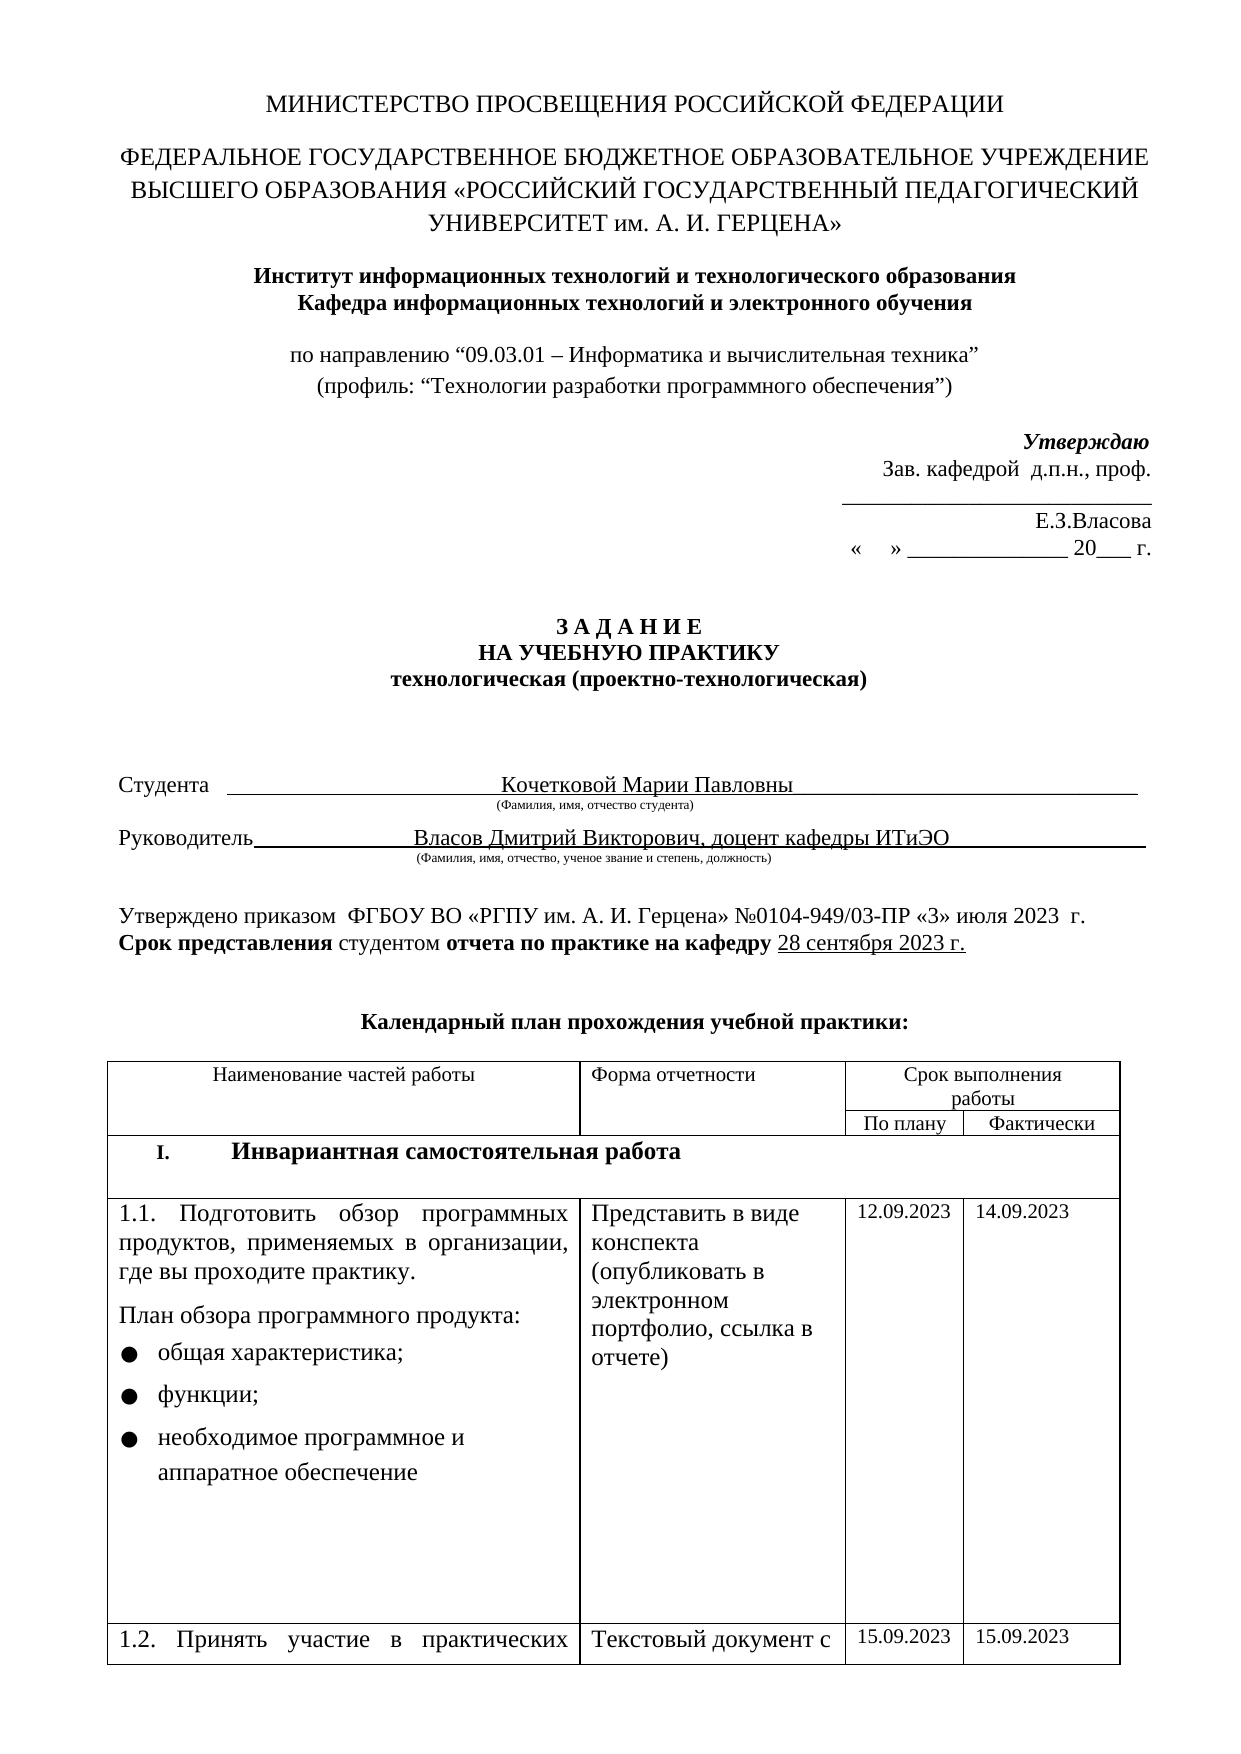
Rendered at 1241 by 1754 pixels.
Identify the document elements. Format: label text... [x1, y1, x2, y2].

table_cell По плану [846, 1111, 963, 1135]
text по направлению “09.03.01 – Информатика и вычислительная техника” [118, 341, 1152, 368]
text Календарный план прохождения учебной практики: [118, 1008, 1152, 1034]
text Е.З.Власова [62, 507, 1152, 534]
table_cell 15.09.2023 [964, 1624, 1119, 1664]
text Срок представления студентом отчета по практике на кафедру 28 сентября 2023 г. [118, 929, 1152, 955]
text МИНИСТЕРСТВО ПРОСВЕЩЕНИЯ РОССИЙСКОЙ ФЕДЕРАЦИИ [118, 89, 1152, 117]
table_cell 14.09.2023 [964, 1199, 1119, 1623]
text Кафедра информационных технологий и электронного обучения [118, 289, 1152, 315]
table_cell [581, 1624, 845, 1664]
text « » ______________ 20___ г. [62, 534, 1152, 560]
table_cell 15.09.2023 [846, 1624, 963, 1664]
text Зав. кафедрой д.п.н., проф. [62, 454, 1152, 481]
table_cell Инвариантная самостоятельная работа [108, 1136, 1119, 1197]
text Студента Кочетковой Марии Павловны______________________________ [118, 771, 1152, 797]
table_cell 12.09.2023 [846, 1199, 963, 1623]
text З А Д А Н И Е [62, 613, 1152, 639]
table_header Наименование частей работы [108, 1062, 579, 1135]
text Утверждено приказом ФГБОУ ВО «РГПУ им. А. И. Герцена» №0104-949/03-ПР «3» июля 2023 г. [118, 903, 1152, 929]
text (профиль: “Технологии разработки программного обеспечения”) [118, 372, 1152, 398]
table_header Срок выполнения работы [846, 1062, 1119, 1110]
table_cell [108, 1624, 579, 1664]
text (Фамилия, имя, отчество студента) [418, 797, 1152, 823]
text Институт информационных технологий и технологического образования [118, 262, 1152, 289]
table_header Форма отчетности [581, 1062, 845, 1135]
text Руководитель Власов Дмитрий Викторович, доцент кафедры ИТиЭО _ [118, 823, 1152, 850]
text НА УЧЕБНУЮ ПРАКТИКУ [62, 639, 1152, 665]
text технологическая (проектно-технологическая) [62, 665, 1152, 692]
table_cell 1.1. Подготовить обзор программных продуктов, применяемых в организации, где вы проходите практику. План обзора программного продукта: общая характеристика; функции; необходимое программное и аппаратное обеспечение [108, 1199, 579, 1623]
table_cell Представить в виде конспекта (опубликовать в электронном портфолио, ссылка в отчете) [581, 1199, 845, 1623]
table_cell Фактически [964, 1111, 1119, 1135]
text (Фамилия, имя, отчество, ученое звание и степень, должность) [118, 850, 1152, 876]
text ___________________________ [62, 481, 1152, 507]
text ФЕДЕРАЛЬНОЕ ГОСУДАРСТВЕННОЕ БЮДЖЕТНОЕ ОБРАЗОВАТЕЛЬНОЕ УЧРЕЖДЕНИЕ ВЫСШЕГО ОБРАЗОВАНИЯ «РОССИЙСКИЙ ГОСУДАРСТВЕННЫЙ ПЕДАГОГИЧЕСКИЙ УНИВЕРСИТЕТ им. А. И. ГЕРЦЕНА» [118, 142, 1152, 237]
text Утверждаю [62, 428, 1152, 454]
